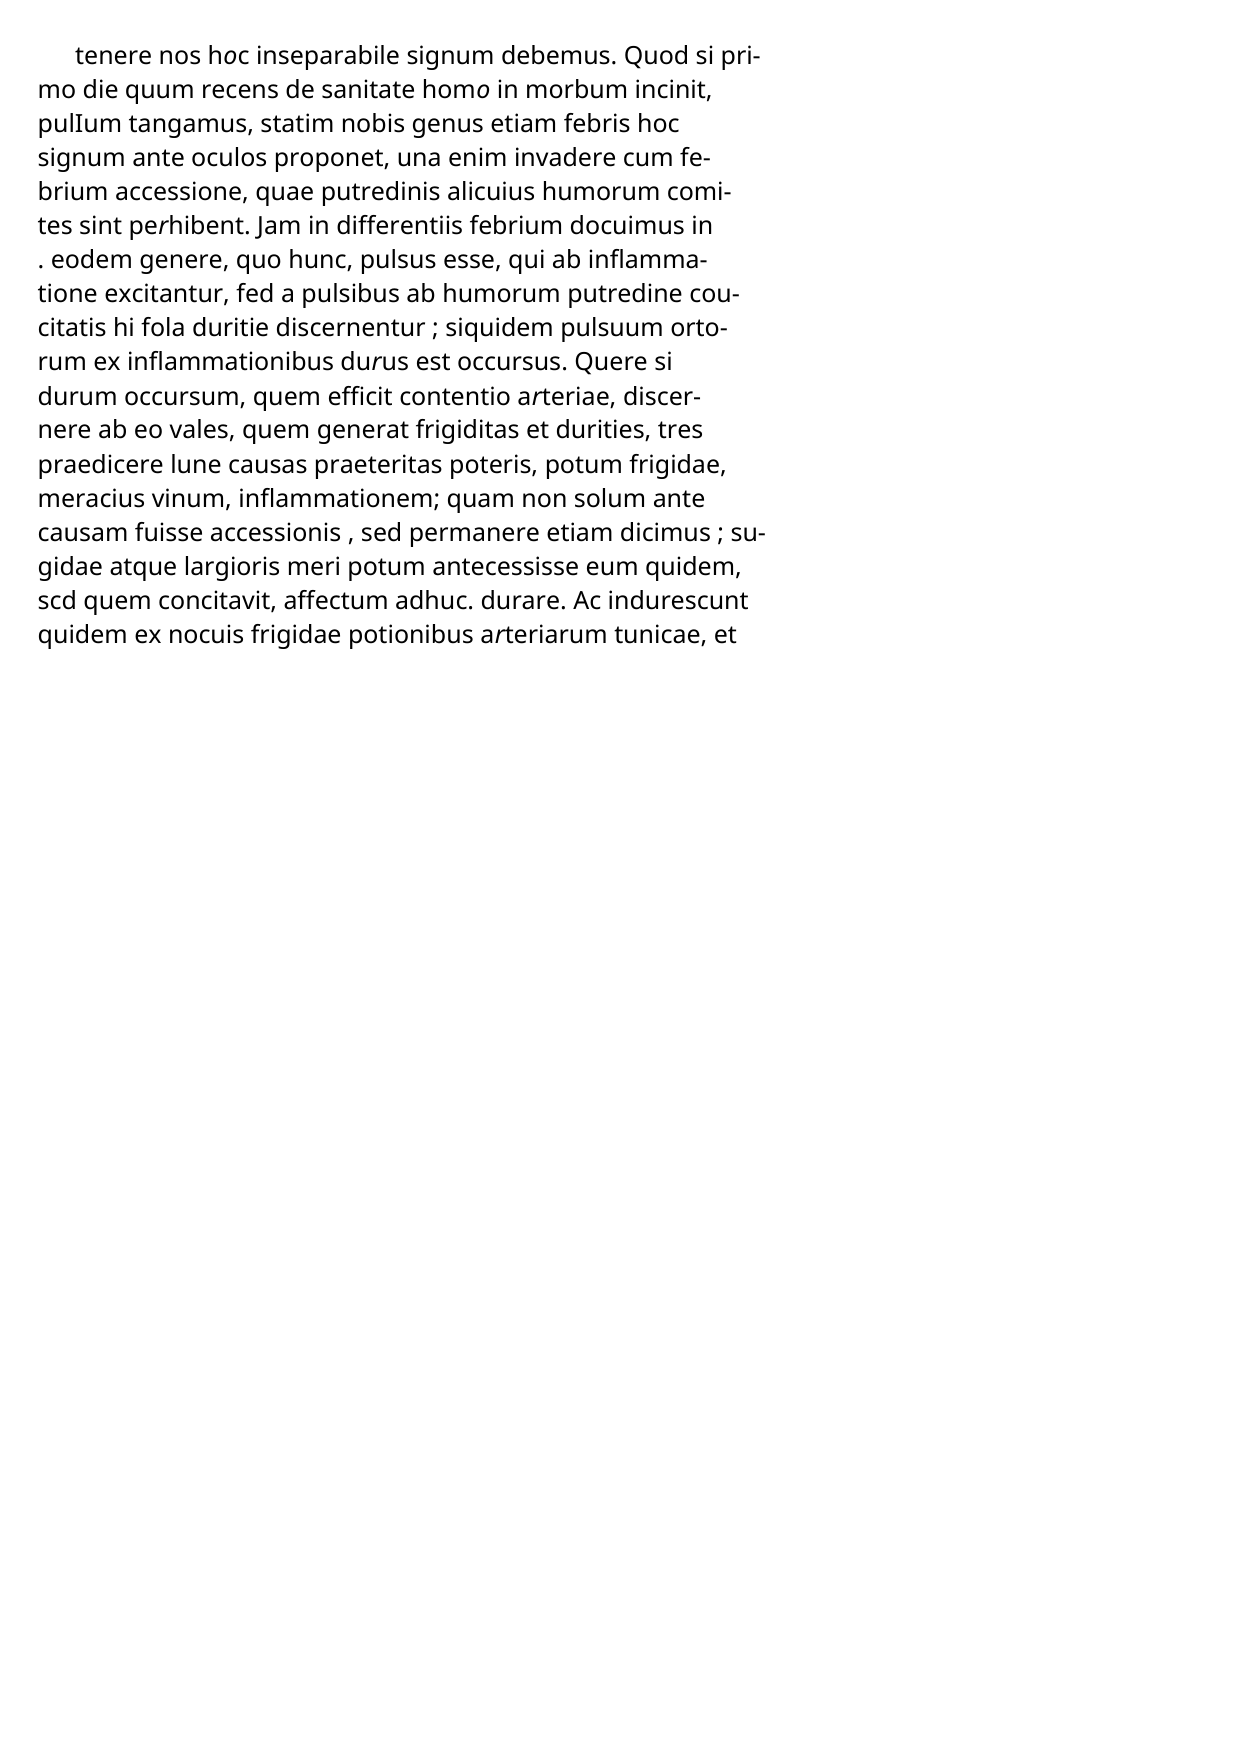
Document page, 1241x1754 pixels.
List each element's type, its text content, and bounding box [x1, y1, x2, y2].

text tenere nos hoc inseparabile signum debemus. Quod si pri- mo die quum recens de sanitate homo in morbum incinit, pulIum tangamus, statim nobis genus etiam febris hoc signum ante oculos proponet, una enim invadere cum fe- brium accessione, quae putredinis alicuius humorum comi- tes sint perhibent. Jam in differentiis febrium docuimus in . eodem genere, quo hunc, pulsus esse, qui ab inflamma- tione excitantur, fed a pulsibus ab humorum putredine cou- citatis hi fola duritie discernentur ; siquidem pulsuum orto- rum ex inflammationibus durus est occursus. Quere si durum occursum, quem efficit contentio arteriae, discer- nere ab eo vales, quem generat frigiditas et durities, tres praedicere lune causas praeteritas poteris, potum frigidae, meracius vinum, inflammationem; quam non solum ante causam fuisse accessionis , sed permanere etiam dicimus ; su- gidae atque largioris meri potum antecessisse eum quidem, scd quem concitavit, affectum adhuc. durare. Ac indurescunt quidem ex nocuis frigidae potionibus arteriarum tunicae, et [37, 37, 1203, 651]
